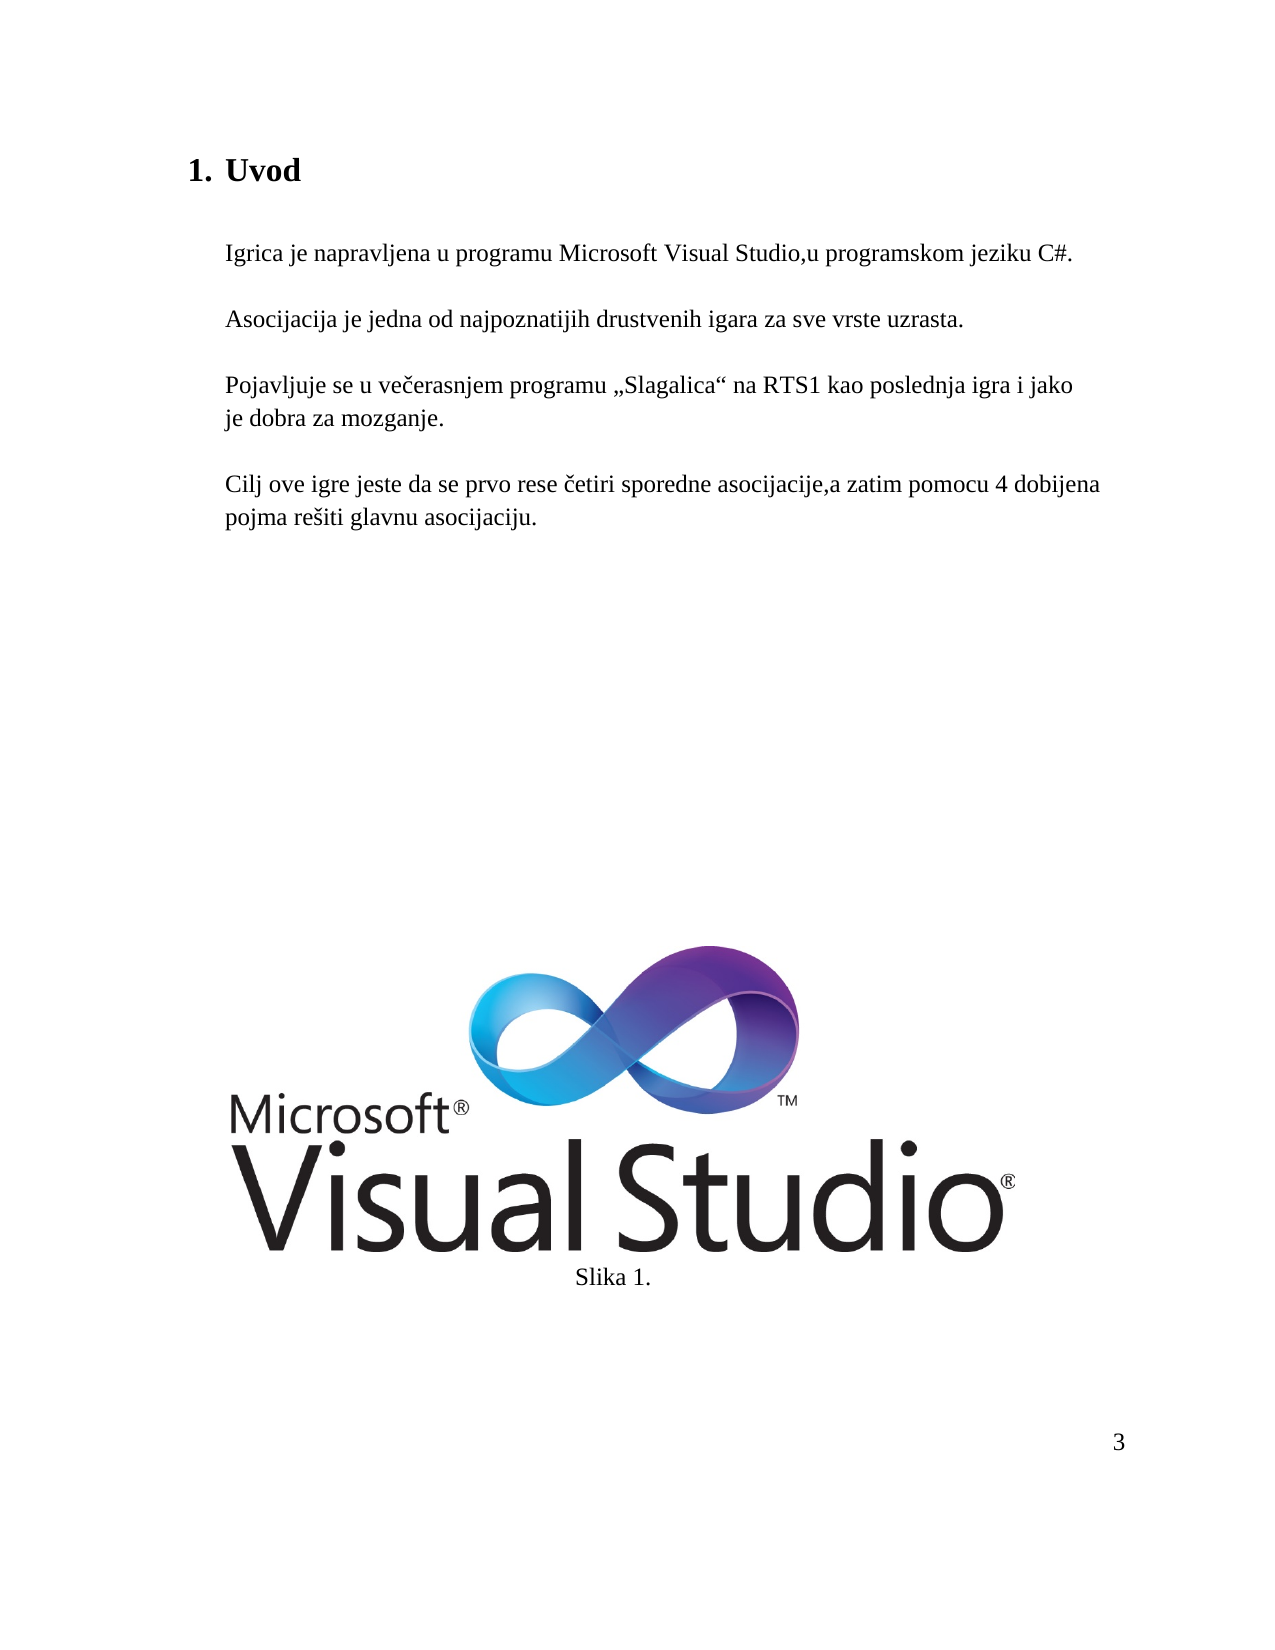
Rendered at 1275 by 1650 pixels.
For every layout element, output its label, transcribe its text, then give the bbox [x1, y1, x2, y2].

list pojma rešiti glavnu asocijaciju. [225, 502, 1125, 531]
list Cilj ove igre jeste da se prvo rese četiri sporedne asocijacije,a zatim pomocu 4 dobijena [225, 469, 1125, 498]
list Uvod [187, 150, 1125, 188]
picture [231, 946, 1015, 1252]
list Igrica je napravljena u programu Microsoft Visual Studio,u programskom jeziku C#. [225, 238, 1125, 267]
list je dobra za mozganje. [225, 403, 1125, 432]
list Asocijacija je jedna od najpoznatijih drustvenih igara za sve vrste uzrasta. [225, 304, 1125, 333]
list Slika 1. [225, 1262, 1125, 1291]
list 3 [225, 1427, 1125, 1456]
list Pojavljuje se u večerasnjem programu „Slagalica“ na RTS1 kao poslednja igra i jako [225, 370, 1125, 399]
